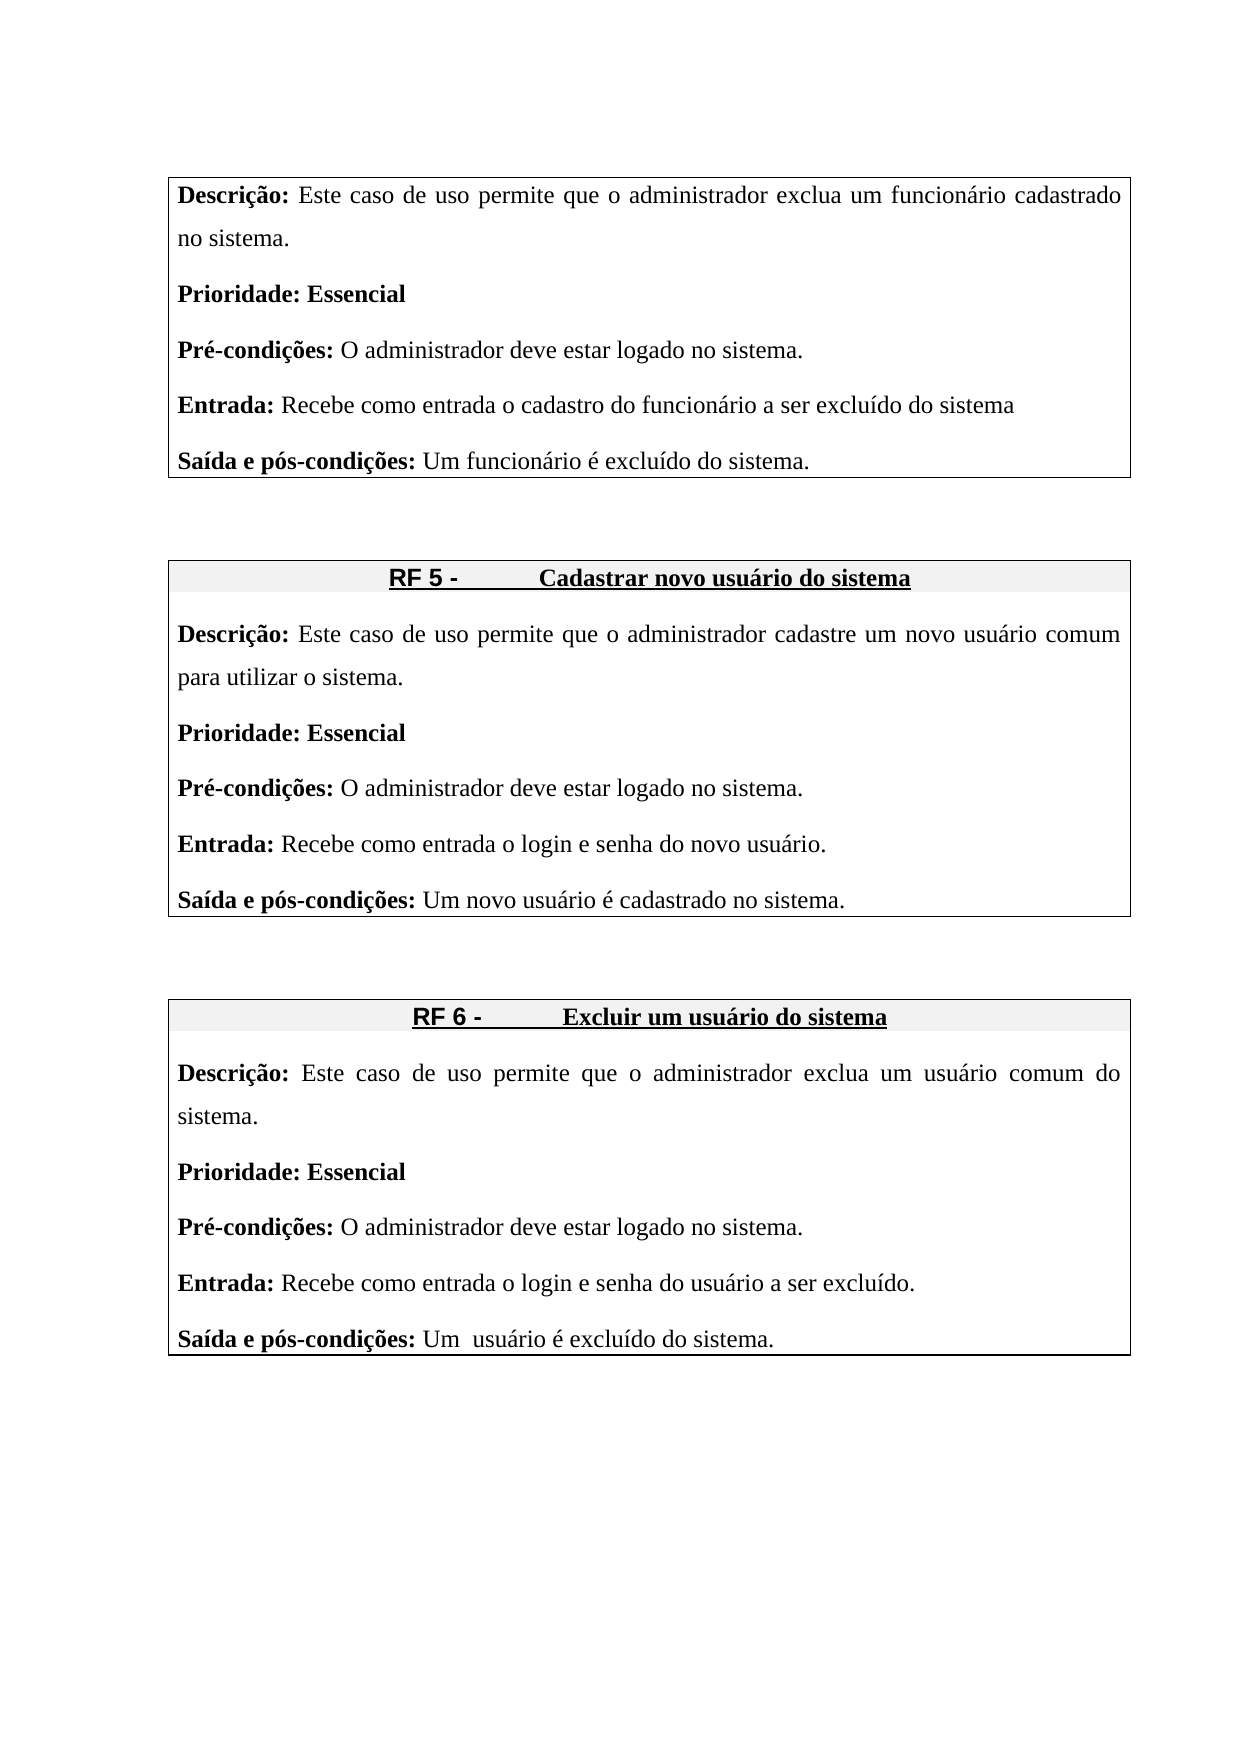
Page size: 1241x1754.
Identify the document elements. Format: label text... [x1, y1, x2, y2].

text Prioridade: Essencial [169, 1154, 1130, 1186]
text Prioridade: Essencial [169, 715, 1130, 747]
text Saída e pós-condições: Um novo usuário é cadastrado no sistema. [169, 882, 1130, 916]
text Entrada: Recebe como entrada o login e senha do usuário a ser excluído. [169, 1265, 1130, 1297]
text Entrada: Recebe como entrada o cadastro do funcionário a ser excluído do sistema [169, 387, 1130, 419]
text Descrição: Este caso de uso permite que o administrador exclua um usuário comum do sistema. [169, 1055, 1130, 1130]
text Prioridade: Essencial [169, 276, 1130, 308]
text Descrição: Este caso de uso permite que o administrador exclua um funcionário cadastrado no sistema. [169, 178, 1130, 252]
list Excluir um usuário do sistema [169, 1000, 1130, 1031]
text Pré-condições: O administrador deve estar logado no sistema. [169, 770, 1130, 802]
text Saída e pós-condições: Um funcionário é excluído do sistema. [169, 443, 1130, 477]
list Cadastrar novo usuário do sistema [169, 561, 1130, 592]
text Pré-condições: O administrador deve estar logado no sistema. [169, 1209, 1130, 1241]
text Pré-condições: O administrador deve estar logado no sistema. [169, 332, 1130, 363]
text Entrada: Recebe como entrada o login e senha do novo usuário. [169, 826, 1130, 858]
text Saída e pós-condições: Um usuário é excluído do sistema. [169, 1321, 1130, 1354]
text Descrição: Este caso de uso permite que o administrador cadastre um novo usuário comum para utilizar o sistema. [169, 616, 1130, 691]
